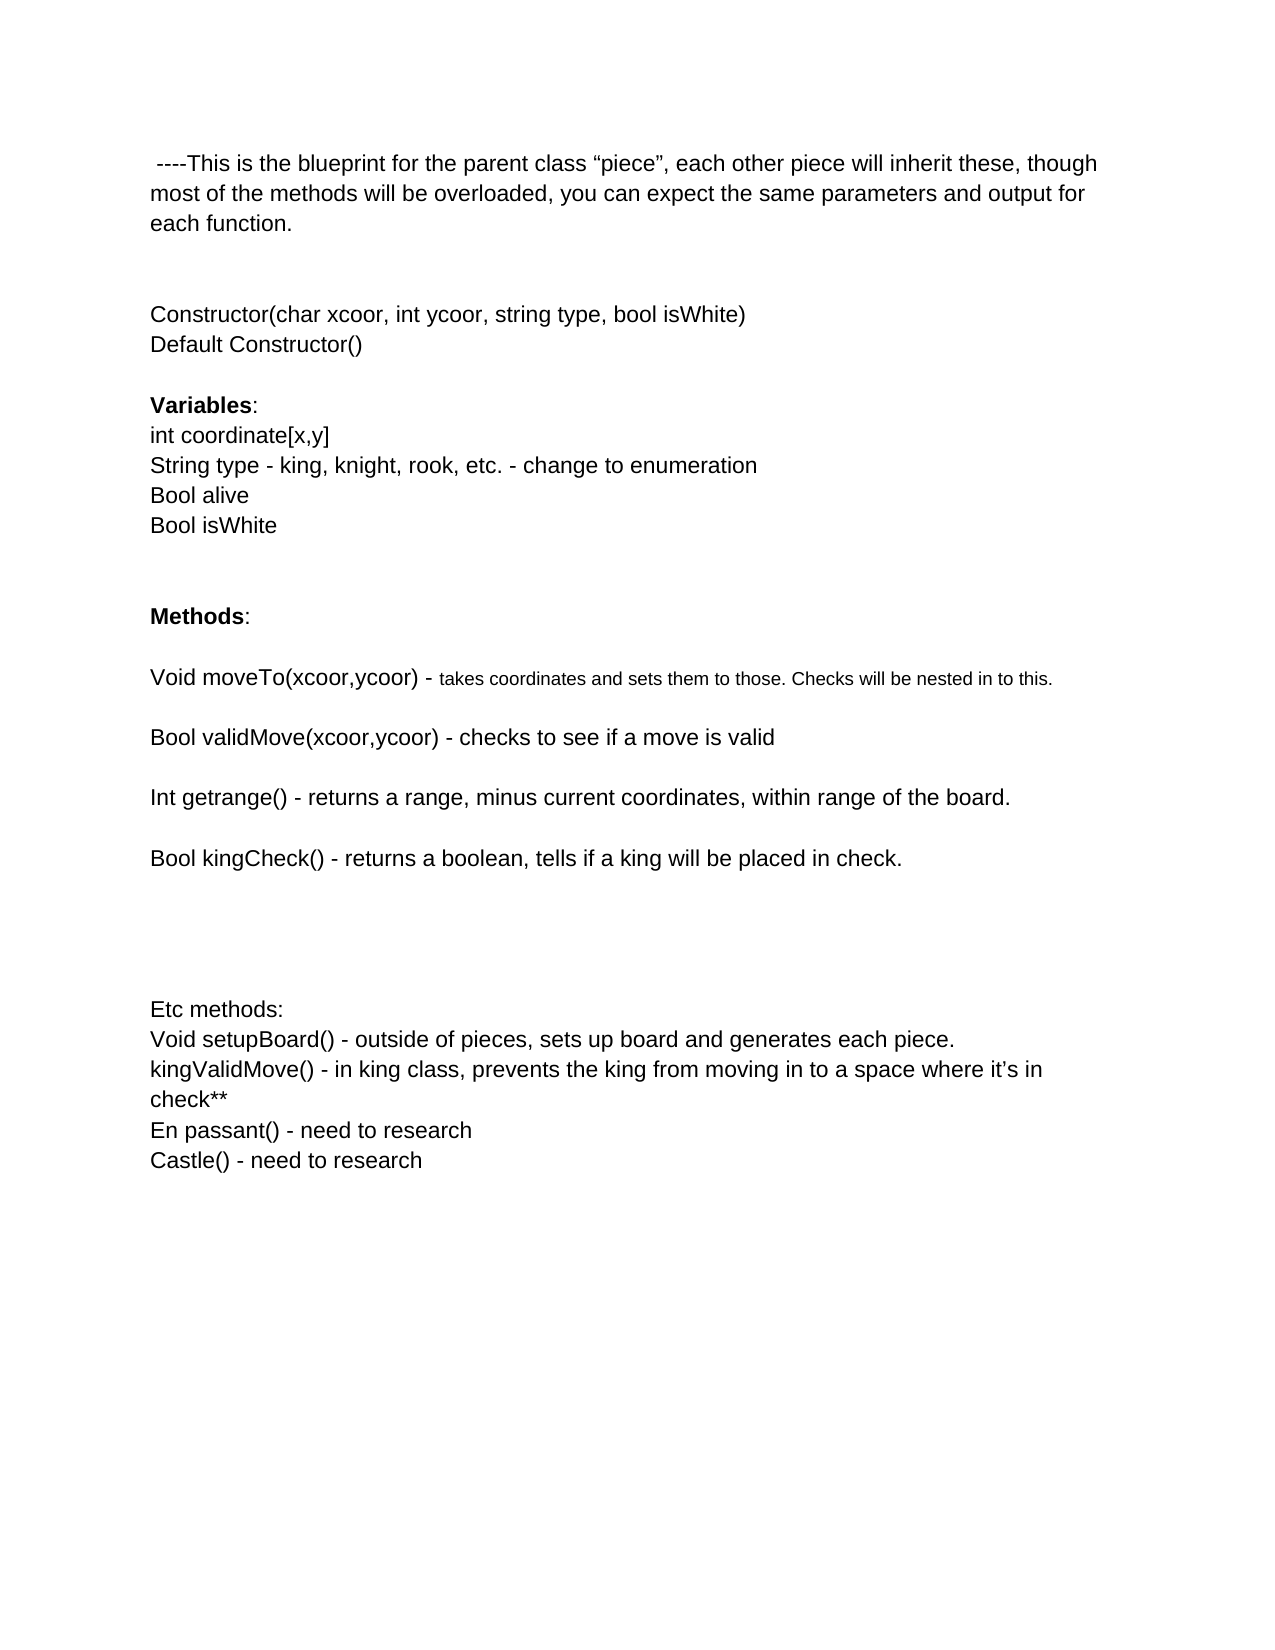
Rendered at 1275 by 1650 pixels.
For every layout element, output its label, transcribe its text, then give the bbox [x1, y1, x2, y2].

text Int getrange() - returns a range, minus current coordinates, within range of the board. [150, 784, 1125, 811]
text Bool alive [150, 482, 1125, 509]
text En passant() - need to research [150, 1117, 1125, 1143]
text Bool kingCheck() - returns a boolean, tells if a king will be placed in check. [150, 845, 1125, 871]
text Methods: [150, 603, 1125, 629]
text Void setupBoard() - outside of pieces, sets up board and generates each piece. [150, 1026, 1125, 1052]
text ----This is the blueprint for the parent class “piece”, each other piece will inherit these, though most of the methods will be overloaded, you can expect the same parameters and output for each function. [150, 150, 1125, 237]
text Default Constructor() [150, 331, 1125, 358]
text Bool isWhite [150, 512, 1125, 539]
text Constructor(char xcoor, int ycoor, string type, bool isWhite) [150, 301, 1125, 327]
text Etc methods: [150, 996, 1125, 1022]
text kingValidMove() - in king class, prevents the king from moving in to a space where it’s in check** [150, 1056, 1125, 1113]
text Castle() - need to research [150, 1147, 1125, 1173]
text int coordinate[x,y] [150, 422, 1125, 448]
text Void moveTo(xcoor,ycoor) - takes coordinates and sets them to those. Checks will be nested in to this. [150, 663, 1125, 690]
text String type - king, knight, rook, etc. - change to enumeration [150, 452, 1125, 478]
text Variables: [150, 392, 1125, 418]
text Bool validMove(xcoor,ycoor) - checks to see if a move is valid [150, 724, 1125, 750]
